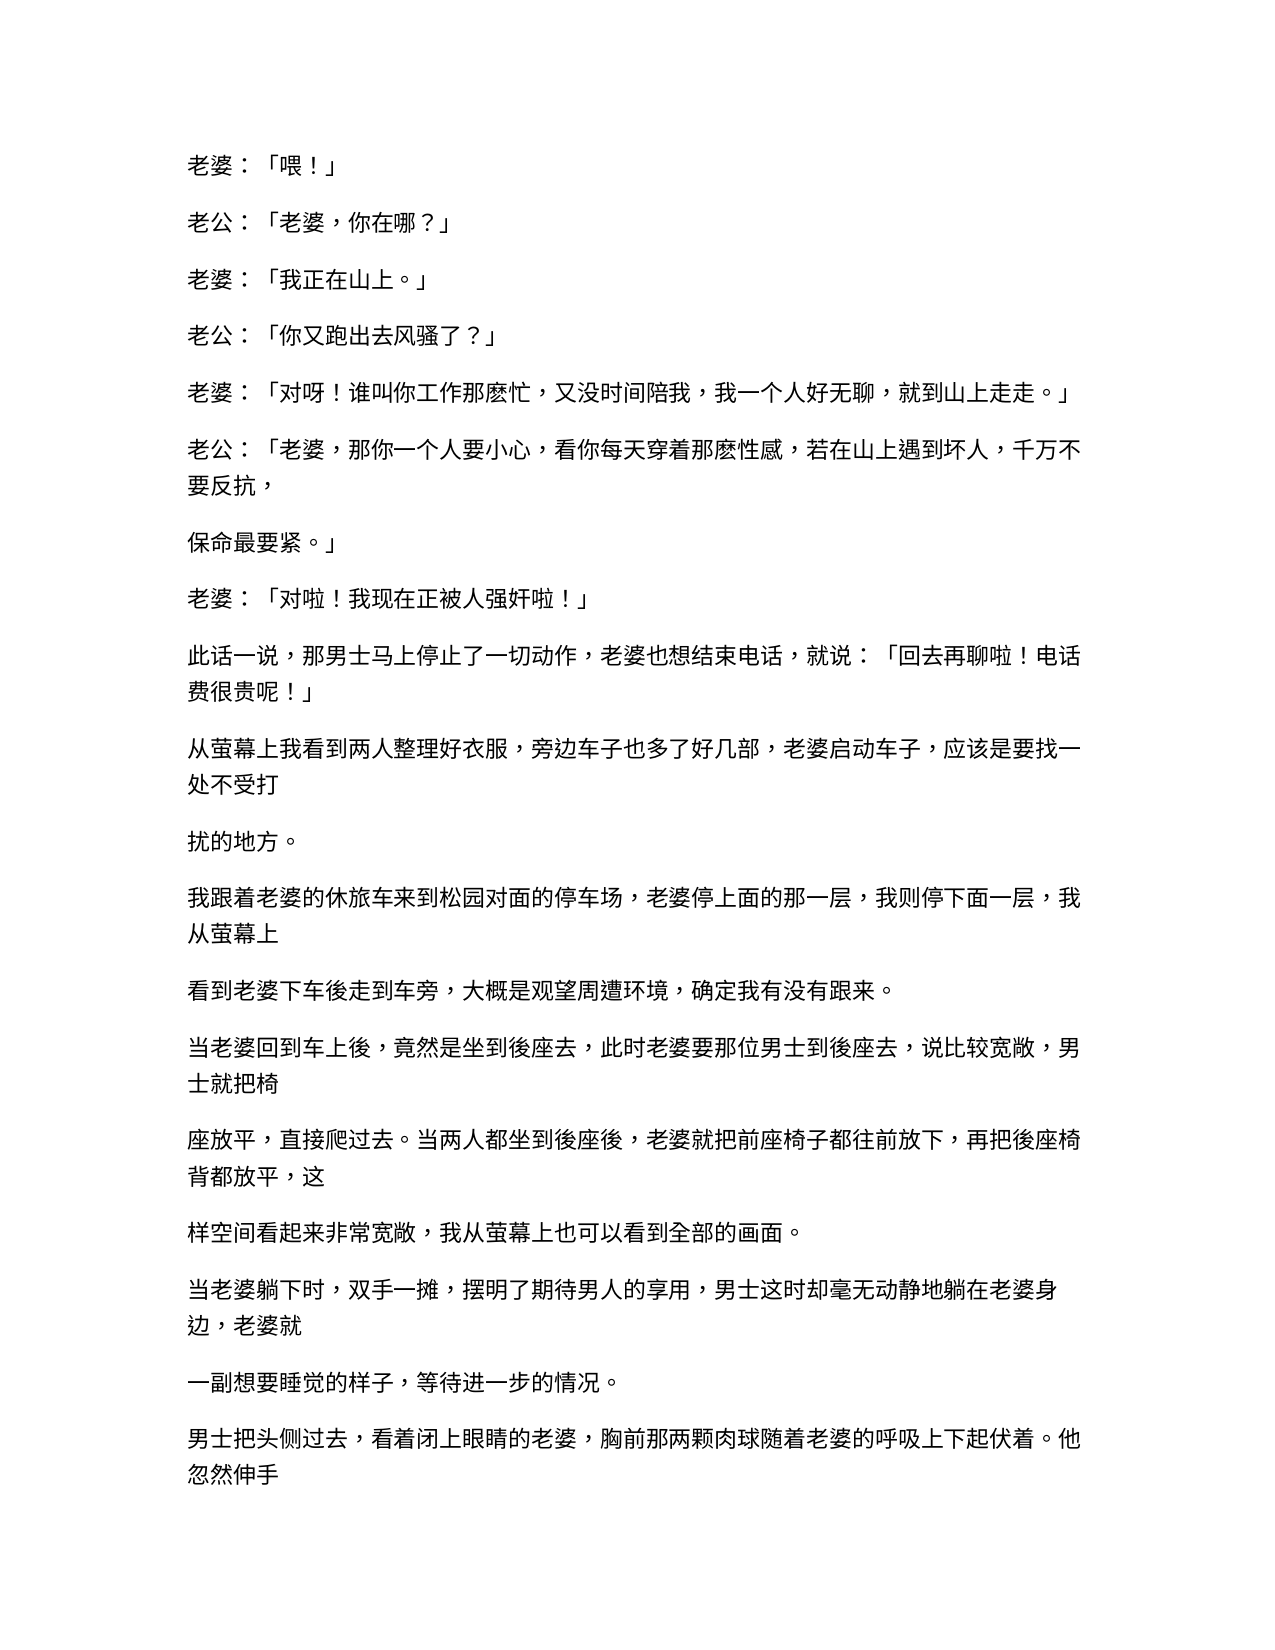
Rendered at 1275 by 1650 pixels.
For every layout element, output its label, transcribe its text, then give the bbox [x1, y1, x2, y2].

text 我跟着老婆的休旅车来到松园对面的停车场，老婆停上面的那一层，我则停下面一层，我从萤幕上 [187, 882, 1087, 949]
text 老公：「你又跑出去风骚了？」 [187, 320, 1087, 352]
text 保命最要紧。」 [187, 527, 1087, 558]
text 老婆：「对呀！谁叫你工作那麽忙，又没时间陪我，我一个人好无聊，就到山上走走。」 [187, 377, 1087, 408]
text 老婆：「喂！」 [187, 150, 1087, 181]
text 当老婆回到车上後，竟然是坐到後座去，此时老婆要那位男士到後座去，说比较宽敞，男士就把椅 [187, 1032, 1087, 1099]
text 当老婆躺下时，双手一摊，摆明了期待男人的享用，男士这时却毫无动静地躺在老婆身边，老婆就 [187, 1274, 1087, 1341]
text 样空间看起来非常宽敞，我从萤幕上也可以看到全部的画面。 [187, 1217, 1087, 1248]
text 看到老婆下车後走到车旁，大概是观望周遭环境，确定我有没有跟来。 [187, 975, 1087, 1006]
text 老婆：「对啦！我现在正被人强奸啦！」 [187, 583, 1087, 614]
text 一副想要睡觉的样子，等待进一步的情况。 [187, 1367, 1087, 1398]
text 老公：「老婆，那你一个人要小心，看你每天穿着那麽性感，若在山上遇到坏人，千万不要反抗， [187, 434, 1087, 501]
text 老公：「老婆，你在哪？」 [187, 207, 1087, 238]
text 此话一说，那男士马上停止了一切动作，老婆也想结束电话，就说：「回去再聊啦！电话费很贵呢！」 [187, 640, 1087, 707]
text 扰的地方。 [187, 826, 1087, 857]
text 男士把头侧过去，看着闭上眼睛的老婆，胸前那两颗肉球随着老婆的呼吸上下起伏着。他忽然伸手 [187, 1423, 1087, 1491]
text 老婆：「我正在山上。」 [187, 263, 1087, 295]
text 座放平，直接爬过去。当两人都坐到後座後，老婆就把前座椅子都往前放下，再把後座椅背都放平，这 [187, 1124, 1087, 1192]
text 从萤幕上我看到两人整理好衣服，旁边车子也多了好几部，老婆启动车子，应该是要找一处不受打 [187, 733, 1087, 800]
